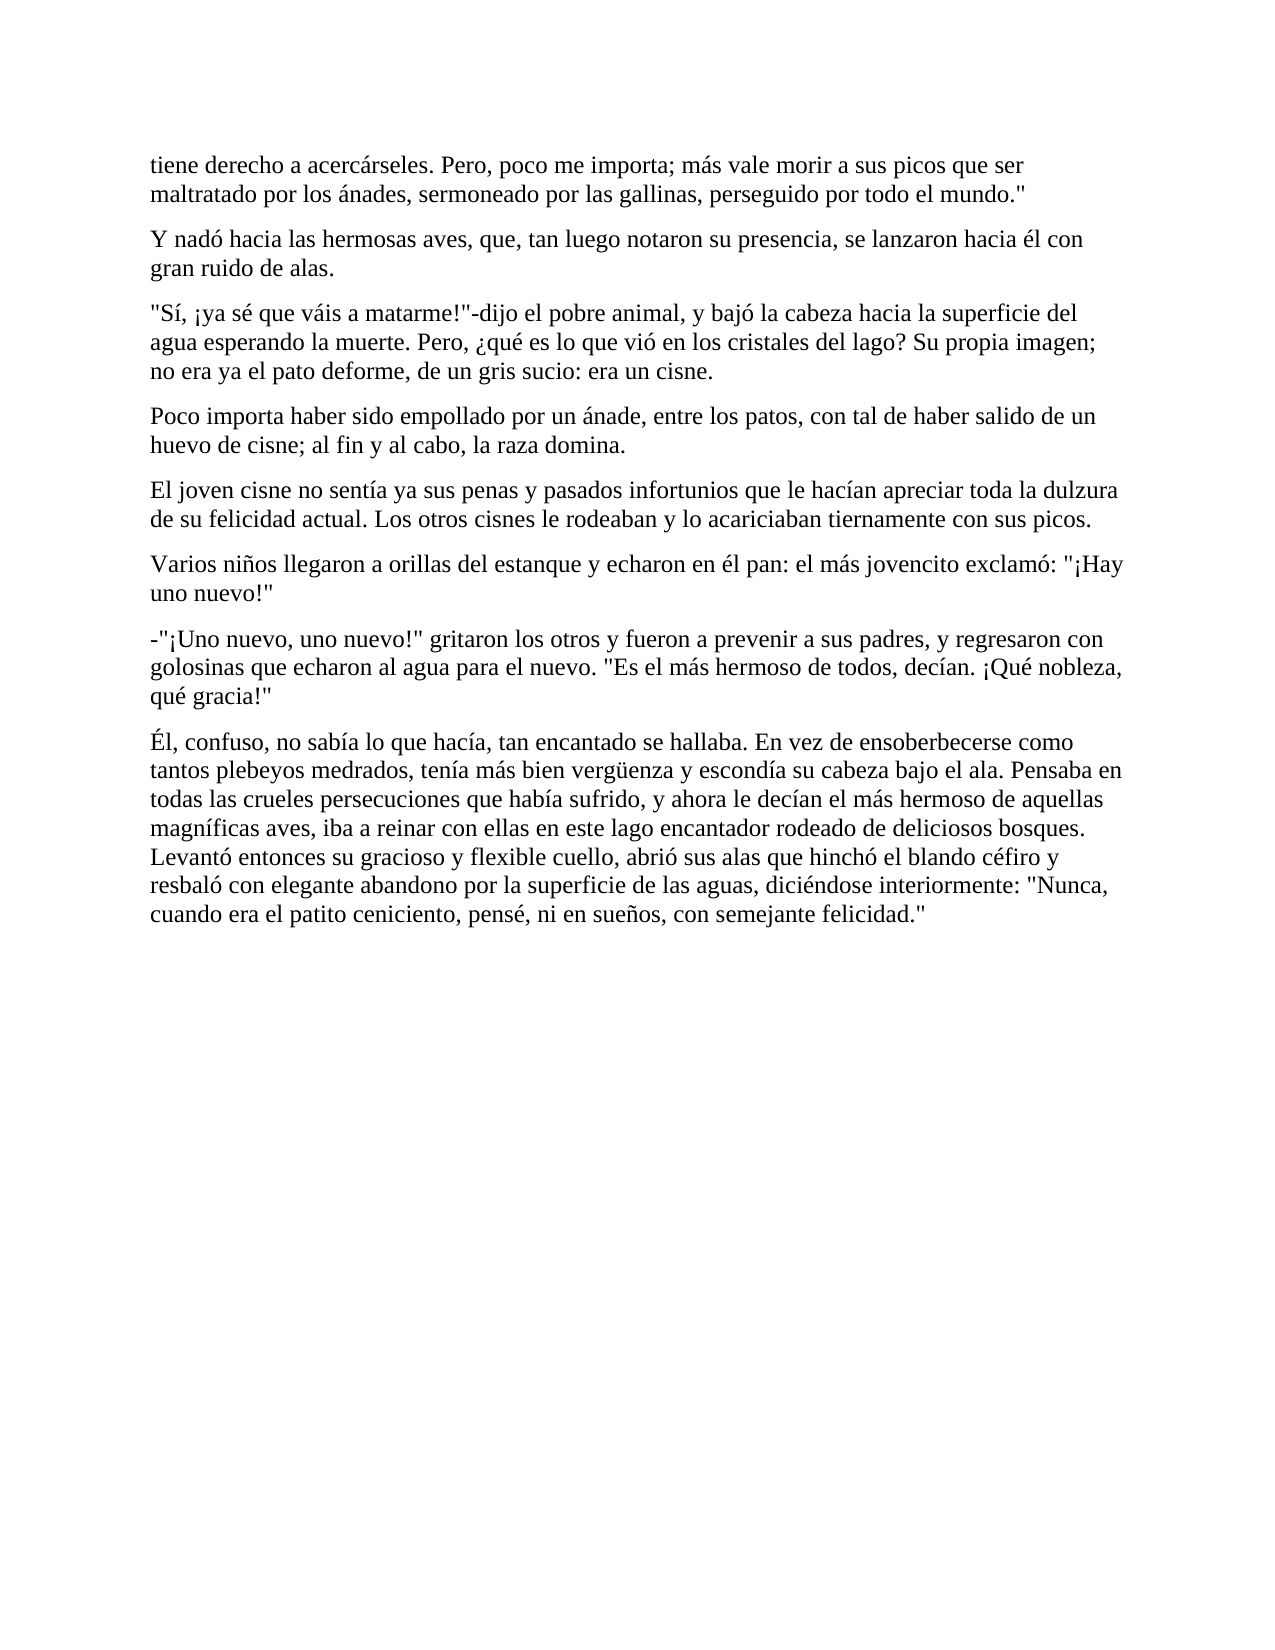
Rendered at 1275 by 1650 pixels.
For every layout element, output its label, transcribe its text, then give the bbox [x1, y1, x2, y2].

text Y nadó hacia las hermosas aves, que, tan luego notaron su presencia, se lanzaron hacia él con gran ruido de alas. [150, 224, 1125, 282]
text Varios niños llegaron a orillas del estanque y echaron en él pan: el más jovencito exclamó: "¡Hay uno nuevo!" [150, 549, 1125, 607]
text -"¡Uno nuevo, uno nuevo!" gritaron los otros y fueron a prevenir a sus padres, y regresaron con golosinas que echaron al agua para el nuevo. "Es el más hermoso de todos, decían. ¡Qué nobleza, qué gracia!" [150, 624, 1125, 710]
text Poco importa haber sido empollado por un ánade, entre los patos, con tal de haber salido de un huevo de cisne; al fin y al cabo, la raza domina. [150, 401, 1125, 459]
text "Sí, ¡ya sé que váis a matarme!"-dijo el pobre animal, y bajó la cabeza hacia la superficie del agua esperando la muerte. Pero, ¿qué es lo que vió en los cristales del lago? Su propia imagen; no era ya el pato deforme, de un gris sucio: era un cisne. [150, 298, 1125, 384]
text Él, confuso, no sabía lo que hacía, tan encantado se hallaba. En vez de ensoberbecerse como tantos plebeyos medrados, tenía más bien vergüenza y escondía su cabeza bajo el ala. Pensaba en todas las crueles persecuciones que había sufrido, y ahora le decían el más hermoso de aquellas magníficas aves, iba a reinar con ellas en este lago encantador rodeado de deliciosos bosques. Levantó entonces su gracioso y flexible cuello, abrió sus alas que hinchó el blando céfiro y resbaló con elegante abandono por la superficie de las aguas, diciéndose interiormente: "Nunca, cuando era el patito ceniciento, pensé, ni en sueños, con semejante felicidad." [150, 727, 1125, 928]
text El joven cisne no sentía ya sus penas y pasados infortunios que le hacían apreciar toda la dulzura de su felicidad actual. Los otros cisnes le rodeaban y lo acariciaban tiernamente con sus picos. [150, 475, 1125, 533]
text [150, 150, 1125, 207]
